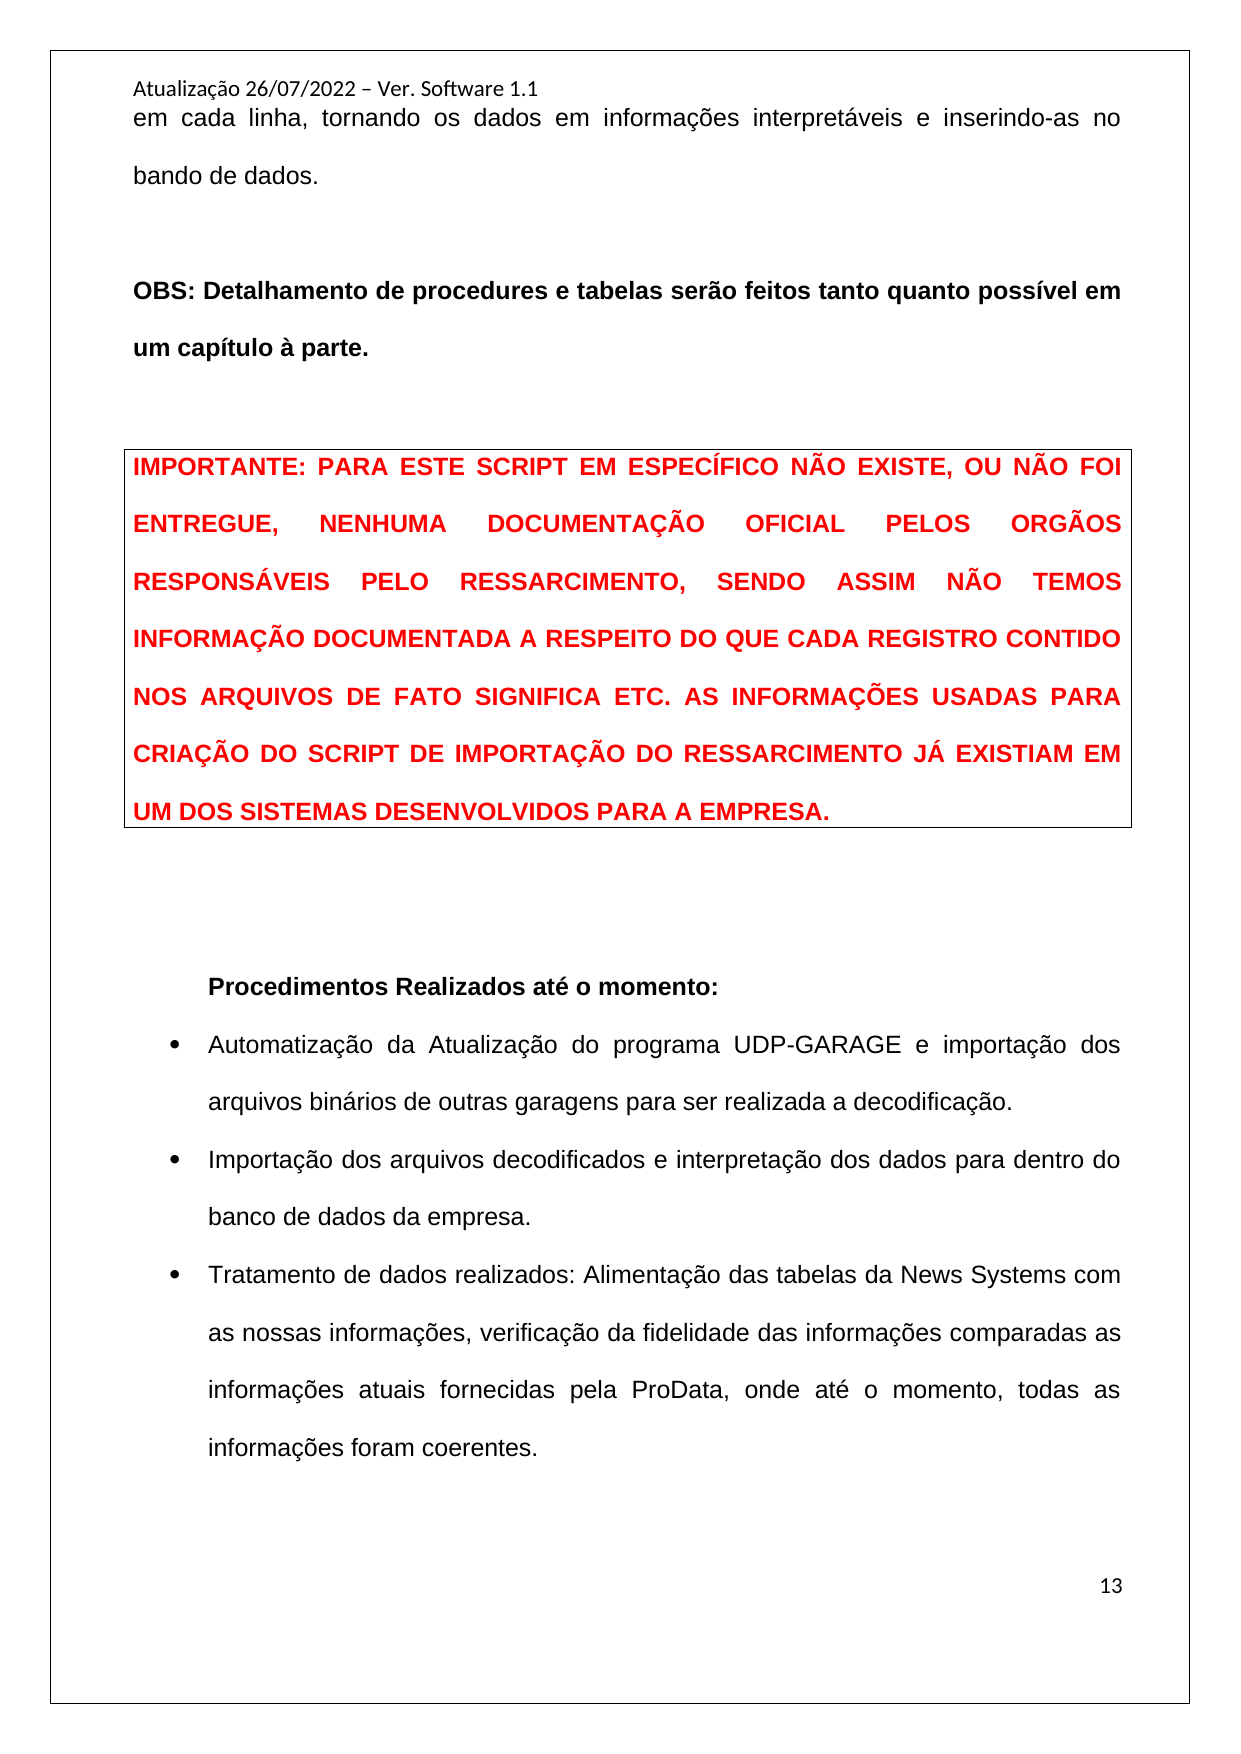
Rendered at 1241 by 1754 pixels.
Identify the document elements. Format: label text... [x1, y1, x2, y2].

list Tratamento de dados realizados: Alimentação das tabelas da News Systems com as nossas informações, verificação da fidelidade das informações comparadas as informações atuais fornecidas pela ProData, onde até o momento, todas as informações foram coerentes. [170, 1260, 1122, 1461]
text OBS: Detalhamento de procedures e tabelas serão feitos tanto quanto possível em um capítulo à parte. [133, 276, 1122, 362]
list Procedimentos Realizados até o momento: [208, 972, 1122, 1001]
list Automatização da Atualização do programa UDP-GARAGE e importação dos arquivos binários de outras garagens para ser realizada a decodificação. [170, 1030, 1122, 1116]
list Importação dos arquivos decodificados e interpretação dos dados para dentro do banco de dados da empresa. [170, 1145, 1122, 1231]
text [133, 103, 1122, 190]
text IMPORTANTE: PARA ESTE SCRIPT EM ESPECÍFICO NÃO EXISTE, OU NÃO FOI ENTREGUE, NENHUMA DOCUMENTAÇÃO OFICIAL PELOS ORGÃOS RESPONSÁVEIS PELO RESSARCIMENTO, SENDO ASSIM NÃO TEMOS INFORMAÇÃO DOCUMENTADA A RESPEITO DO QUE CADA REGISTRO CONTIDO NOS ARQUIVOS DE FATO SIGNIFICA ETC. AS INFORMAÇÕES USADAS PARA CRIAÇÃO DO SCRIPT DE IMPORTAÇÃO DO RESSARCIMENTO JÁ EXISTIAM EM UM DOS SISTEMAS DESENVOLVIDOS PARA A EMPRESA. [125, 450, 1131, 827]
